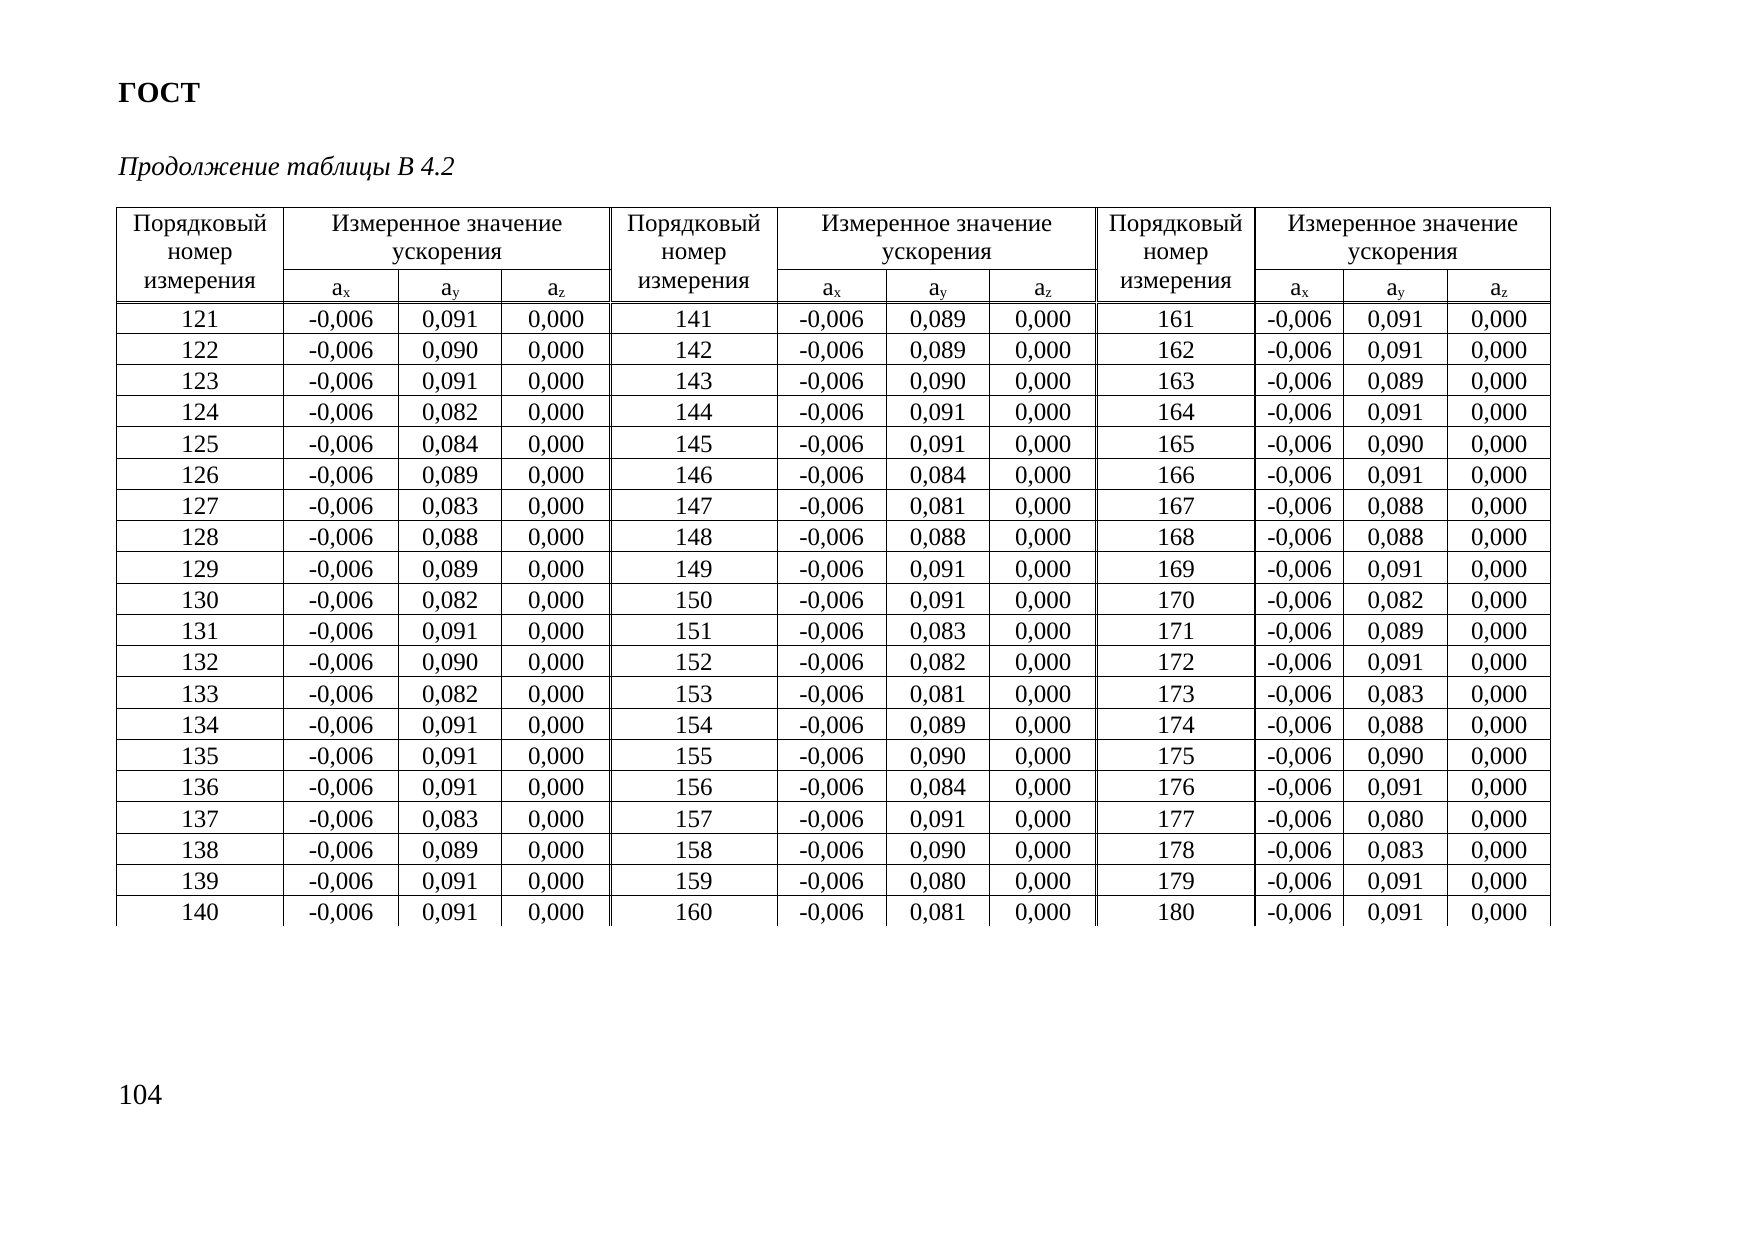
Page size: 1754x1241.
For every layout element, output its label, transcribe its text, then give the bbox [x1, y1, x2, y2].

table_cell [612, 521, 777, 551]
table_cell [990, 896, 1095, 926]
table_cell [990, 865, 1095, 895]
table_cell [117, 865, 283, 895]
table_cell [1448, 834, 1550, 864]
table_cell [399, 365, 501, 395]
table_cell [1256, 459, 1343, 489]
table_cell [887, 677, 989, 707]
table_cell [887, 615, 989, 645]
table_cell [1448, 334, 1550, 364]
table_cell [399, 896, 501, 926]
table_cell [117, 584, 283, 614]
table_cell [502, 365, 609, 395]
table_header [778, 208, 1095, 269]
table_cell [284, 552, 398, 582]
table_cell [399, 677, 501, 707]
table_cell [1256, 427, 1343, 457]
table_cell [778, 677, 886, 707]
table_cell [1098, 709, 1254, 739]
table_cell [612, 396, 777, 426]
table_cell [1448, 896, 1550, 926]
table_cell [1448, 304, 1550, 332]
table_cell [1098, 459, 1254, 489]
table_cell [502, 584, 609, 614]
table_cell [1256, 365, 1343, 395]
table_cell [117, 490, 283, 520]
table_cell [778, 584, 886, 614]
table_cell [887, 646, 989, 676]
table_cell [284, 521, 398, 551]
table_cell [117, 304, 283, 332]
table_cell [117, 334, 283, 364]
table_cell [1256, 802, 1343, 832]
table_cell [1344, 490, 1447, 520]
text Продолжение таблицы В 4.2 [118, 150, 1636, 181]
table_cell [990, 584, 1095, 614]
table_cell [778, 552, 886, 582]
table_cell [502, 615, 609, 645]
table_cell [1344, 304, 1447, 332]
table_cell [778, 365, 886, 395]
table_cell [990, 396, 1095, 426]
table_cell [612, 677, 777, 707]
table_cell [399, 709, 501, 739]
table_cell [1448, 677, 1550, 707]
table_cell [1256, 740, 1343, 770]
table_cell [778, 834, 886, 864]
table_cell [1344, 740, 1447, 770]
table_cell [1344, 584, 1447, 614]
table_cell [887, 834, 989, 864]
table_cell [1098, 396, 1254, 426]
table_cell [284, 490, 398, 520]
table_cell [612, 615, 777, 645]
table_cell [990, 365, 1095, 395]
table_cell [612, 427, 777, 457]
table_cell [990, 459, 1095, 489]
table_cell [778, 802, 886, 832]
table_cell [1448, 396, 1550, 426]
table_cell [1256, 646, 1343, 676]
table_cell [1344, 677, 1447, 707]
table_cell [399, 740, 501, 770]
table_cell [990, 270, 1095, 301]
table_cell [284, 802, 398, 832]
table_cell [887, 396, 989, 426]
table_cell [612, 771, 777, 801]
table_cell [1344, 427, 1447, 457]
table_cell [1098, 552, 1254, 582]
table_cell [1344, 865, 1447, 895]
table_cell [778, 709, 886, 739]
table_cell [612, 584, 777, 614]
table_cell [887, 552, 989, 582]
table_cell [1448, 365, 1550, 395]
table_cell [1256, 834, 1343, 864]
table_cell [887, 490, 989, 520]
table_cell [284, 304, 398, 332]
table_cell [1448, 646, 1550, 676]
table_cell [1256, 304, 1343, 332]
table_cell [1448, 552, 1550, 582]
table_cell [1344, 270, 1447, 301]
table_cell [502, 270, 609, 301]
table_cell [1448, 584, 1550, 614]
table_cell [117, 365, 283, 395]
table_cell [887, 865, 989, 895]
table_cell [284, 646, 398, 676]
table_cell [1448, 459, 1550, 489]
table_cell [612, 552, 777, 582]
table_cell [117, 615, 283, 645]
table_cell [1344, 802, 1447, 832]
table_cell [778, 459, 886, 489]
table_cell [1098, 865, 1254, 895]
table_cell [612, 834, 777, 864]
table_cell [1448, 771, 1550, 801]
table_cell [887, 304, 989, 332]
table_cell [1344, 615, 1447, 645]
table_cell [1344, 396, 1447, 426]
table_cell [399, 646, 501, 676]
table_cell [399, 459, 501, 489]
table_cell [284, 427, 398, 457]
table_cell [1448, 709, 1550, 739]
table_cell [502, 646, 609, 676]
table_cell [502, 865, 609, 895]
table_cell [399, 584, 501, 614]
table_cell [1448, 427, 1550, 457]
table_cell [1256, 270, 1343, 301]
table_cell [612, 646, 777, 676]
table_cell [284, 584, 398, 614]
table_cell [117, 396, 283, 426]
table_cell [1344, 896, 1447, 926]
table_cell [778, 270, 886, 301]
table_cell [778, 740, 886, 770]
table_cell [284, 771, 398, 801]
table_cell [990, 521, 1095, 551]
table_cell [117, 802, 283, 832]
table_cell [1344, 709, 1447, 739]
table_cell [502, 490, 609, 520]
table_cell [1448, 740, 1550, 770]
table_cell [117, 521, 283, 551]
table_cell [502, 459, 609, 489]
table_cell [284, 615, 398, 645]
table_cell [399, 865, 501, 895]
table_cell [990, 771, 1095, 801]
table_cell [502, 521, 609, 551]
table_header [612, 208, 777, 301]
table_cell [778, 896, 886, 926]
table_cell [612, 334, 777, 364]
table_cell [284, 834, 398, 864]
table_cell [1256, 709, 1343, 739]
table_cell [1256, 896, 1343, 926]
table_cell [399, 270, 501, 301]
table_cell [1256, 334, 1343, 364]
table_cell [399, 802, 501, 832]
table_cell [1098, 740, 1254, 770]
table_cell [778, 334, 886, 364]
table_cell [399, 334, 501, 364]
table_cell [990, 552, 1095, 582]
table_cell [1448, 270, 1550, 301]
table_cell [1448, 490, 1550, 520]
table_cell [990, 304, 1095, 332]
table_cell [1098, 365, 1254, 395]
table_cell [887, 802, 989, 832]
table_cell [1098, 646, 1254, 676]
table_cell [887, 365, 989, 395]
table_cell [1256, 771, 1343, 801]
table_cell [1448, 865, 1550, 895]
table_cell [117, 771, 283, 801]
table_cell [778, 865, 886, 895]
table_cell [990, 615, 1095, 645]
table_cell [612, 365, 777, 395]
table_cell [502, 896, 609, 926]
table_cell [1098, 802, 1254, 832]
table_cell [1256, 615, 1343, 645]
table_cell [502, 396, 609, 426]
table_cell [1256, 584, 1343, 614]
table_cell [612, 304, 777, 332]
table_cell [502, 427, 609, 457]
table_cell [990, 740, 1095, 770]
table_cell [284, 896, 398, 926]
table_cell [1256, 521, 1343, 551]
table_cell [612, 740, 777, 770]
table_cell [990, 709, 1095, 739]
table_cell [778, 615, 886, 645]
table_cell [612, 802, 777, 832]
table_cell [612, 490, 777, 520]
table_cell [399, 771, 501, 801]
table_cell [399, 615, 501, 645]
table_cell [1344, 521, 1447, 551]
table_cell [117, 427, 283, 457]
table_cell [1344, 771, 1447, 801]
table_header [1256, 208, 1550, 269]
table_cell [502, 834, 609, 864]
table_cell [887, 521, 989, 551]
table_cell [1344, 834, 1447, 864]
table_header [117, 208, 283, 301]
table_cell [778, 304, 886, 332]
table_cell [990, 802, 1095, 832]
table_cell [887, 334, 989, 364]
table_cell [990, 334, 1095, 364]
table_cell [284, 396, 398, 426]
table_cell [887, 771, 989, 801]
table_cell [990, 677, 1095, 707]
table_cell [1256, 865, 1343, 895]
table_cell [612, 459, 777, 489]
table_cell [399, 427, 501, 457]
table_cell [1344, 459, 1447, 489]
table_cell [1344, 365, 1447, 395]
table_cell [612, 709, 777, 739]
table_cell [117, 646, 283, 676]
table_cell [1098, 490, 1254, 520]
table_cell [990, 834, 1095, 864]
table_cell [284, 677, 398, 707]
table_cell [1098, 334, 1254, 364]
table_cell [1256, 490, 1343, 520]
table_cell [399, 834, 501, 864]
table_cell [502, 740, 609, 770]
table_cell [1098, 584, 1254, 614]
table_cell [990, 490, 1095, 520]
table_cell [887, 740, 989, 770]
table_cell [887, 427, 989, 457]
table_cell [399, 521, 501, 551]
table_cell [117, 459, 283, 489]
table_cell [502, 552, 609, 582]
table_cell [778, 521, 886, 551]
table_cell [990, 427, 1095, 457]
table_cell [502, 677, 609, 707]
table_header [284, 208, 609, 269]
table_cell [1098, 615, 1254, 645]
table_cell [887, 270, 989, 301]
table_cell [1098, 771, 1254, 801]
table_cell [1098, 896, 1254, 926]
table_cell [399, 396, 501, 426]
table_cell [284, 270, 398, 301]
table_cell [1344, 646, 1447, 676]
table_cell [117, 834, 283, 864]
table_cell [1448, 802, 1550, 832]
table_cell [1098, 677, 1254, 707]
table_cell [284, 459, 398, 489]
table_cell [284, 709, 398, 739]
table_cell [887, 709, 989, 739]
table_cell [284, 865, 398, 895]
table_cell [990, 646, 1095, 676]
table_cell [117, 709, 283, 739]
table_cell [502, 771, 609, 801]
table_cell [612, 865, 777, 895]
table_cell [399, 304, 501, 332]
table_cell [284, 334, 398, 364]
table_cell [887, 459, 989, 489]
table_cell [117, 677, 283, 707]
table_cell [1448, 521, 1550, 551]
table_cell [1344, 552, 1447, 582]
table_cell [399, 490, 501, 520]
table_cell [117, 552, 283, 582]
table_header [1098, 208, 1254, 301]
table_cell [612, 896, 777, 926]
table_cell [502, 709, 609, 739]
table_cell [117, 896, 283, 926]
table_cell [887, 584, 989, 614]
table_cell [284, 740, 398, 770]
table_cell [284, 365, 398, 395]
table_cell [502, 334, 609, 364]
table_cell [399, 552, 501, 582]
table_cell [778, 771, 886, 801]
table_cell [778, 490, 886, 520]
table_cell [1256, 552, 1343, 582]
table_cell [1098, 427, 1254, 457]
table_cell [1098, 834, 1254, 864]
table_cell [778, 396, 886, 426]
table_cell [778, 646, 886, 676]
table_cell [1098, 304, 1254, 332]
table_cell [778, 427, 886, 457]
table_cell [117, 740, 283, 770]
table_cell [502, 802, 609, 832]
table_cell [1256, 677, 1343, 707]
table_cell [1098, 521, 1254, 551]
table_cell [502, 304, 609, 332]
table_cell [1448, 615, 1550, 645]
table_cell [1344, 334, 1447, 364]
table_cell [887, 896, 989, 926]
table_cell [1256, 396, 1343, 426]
